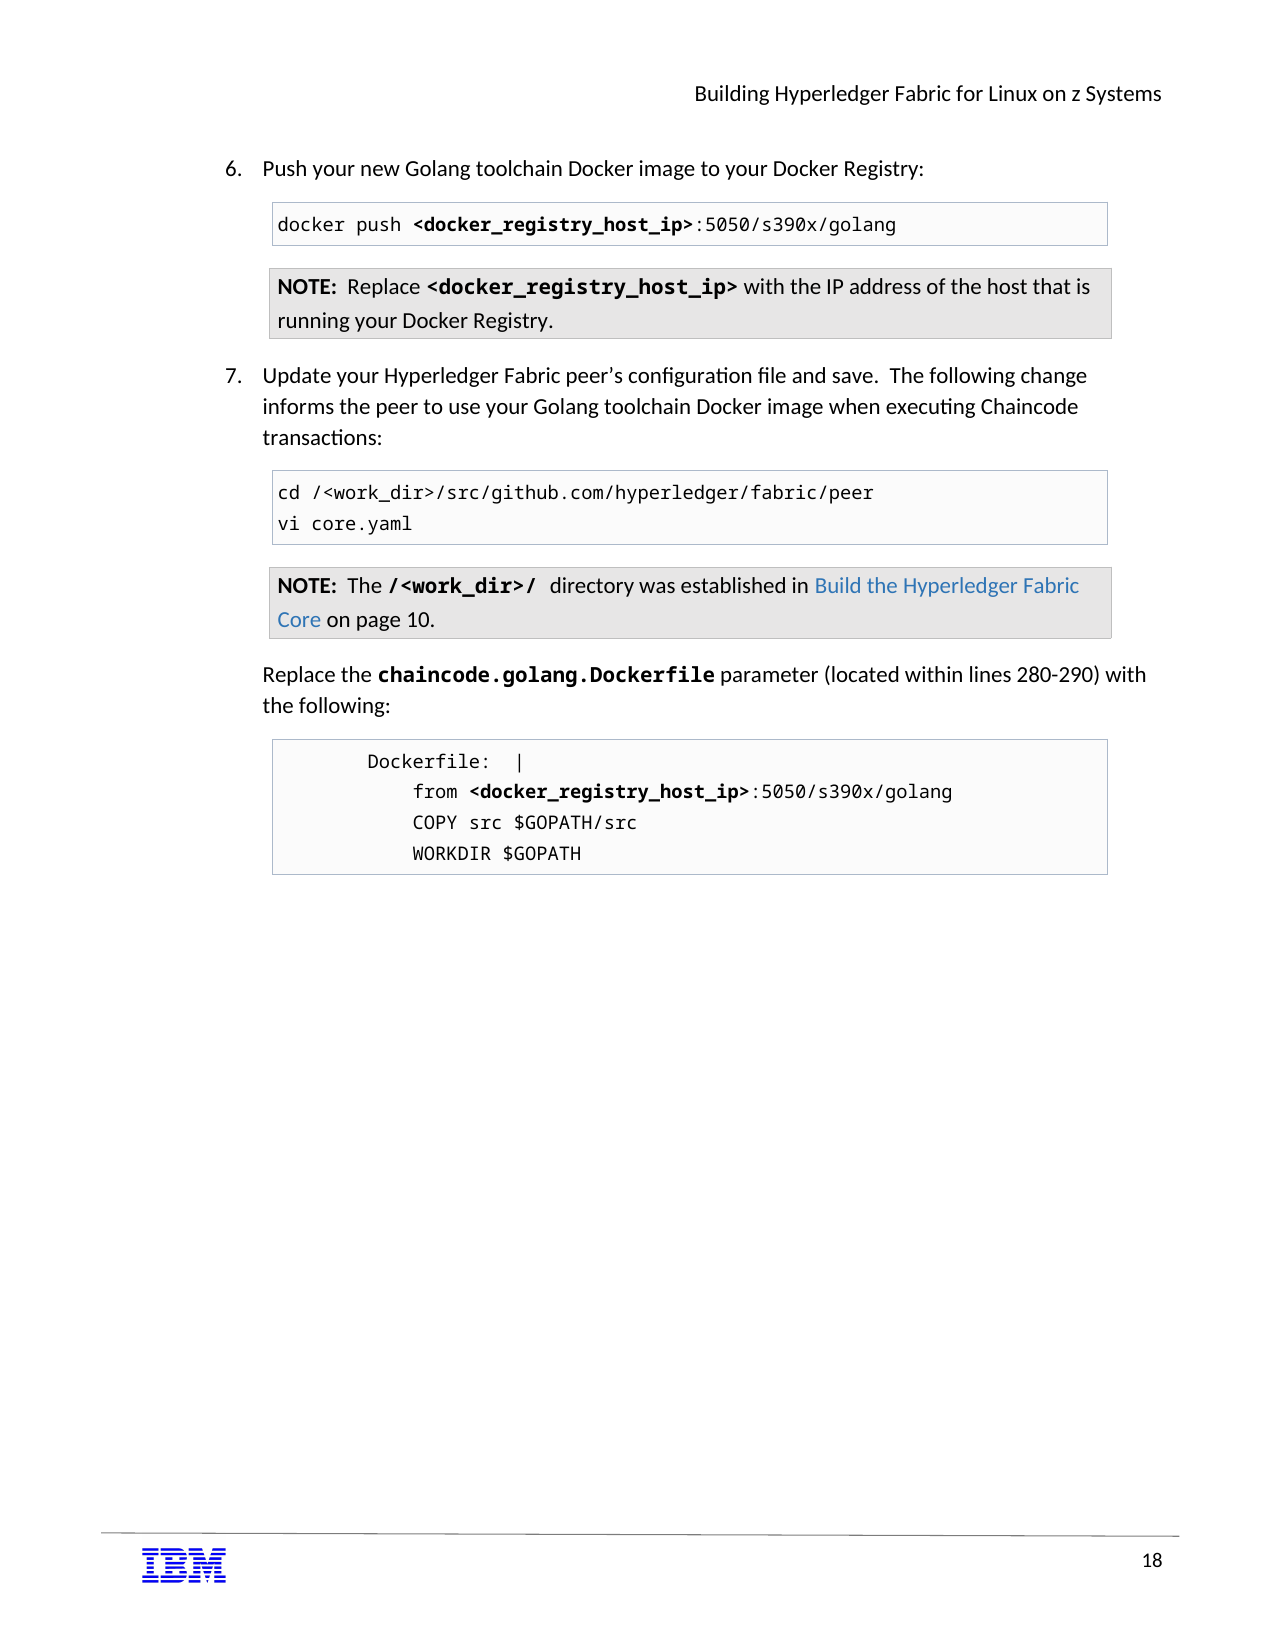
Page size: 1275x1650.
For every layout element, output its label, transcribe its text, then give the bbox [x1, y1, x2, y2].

text NOTE: The /<work_dir>/ directory was established in Build the Hyperledger Fabric Core on page 9. [270, 568, 1111, 638]
text from <docker_registry_host_ip>:5050/s390x/golang [273, 769, 1107, 800]
text cd /<work_dir>/src/github.com/hyperledger/fabric/peer [273, 471, 1107, 501]
list Push your new Golang toolchain Docker image to your Docker Registry: [225, 154, 1162, 182]
list Update your Hyperledger Fabric peer’s configuration file and save. The following change informs the peer to use your Golang toolchain Docker image when executing Chaincode transactions: [225, 361, 1162, 451]
text COPY src $GOPATH/src [273, 800, 1107, 831]
text vi core.yaml [273, 501, 1107, 544]
text WORKDIR $GOPATH [273, 831, 1107, 874]
text Dockerfile: | [273, 740, 1107, 769]
text Replace the chaincode.golang.Dockerfile parameter (located within lines 280-290) with the following: [262, 660, 1162, 719]
text NOTE: Replace <docker_registry_host_ip> with the IP address of the host that is running your Docker Registry. [270, 269, 1111, 338]
text docker push <docker_registry_host_ip>:5050/s390x/golang [273, 203, 1107, 245]
picture [142, 1534, 226, 1590]
